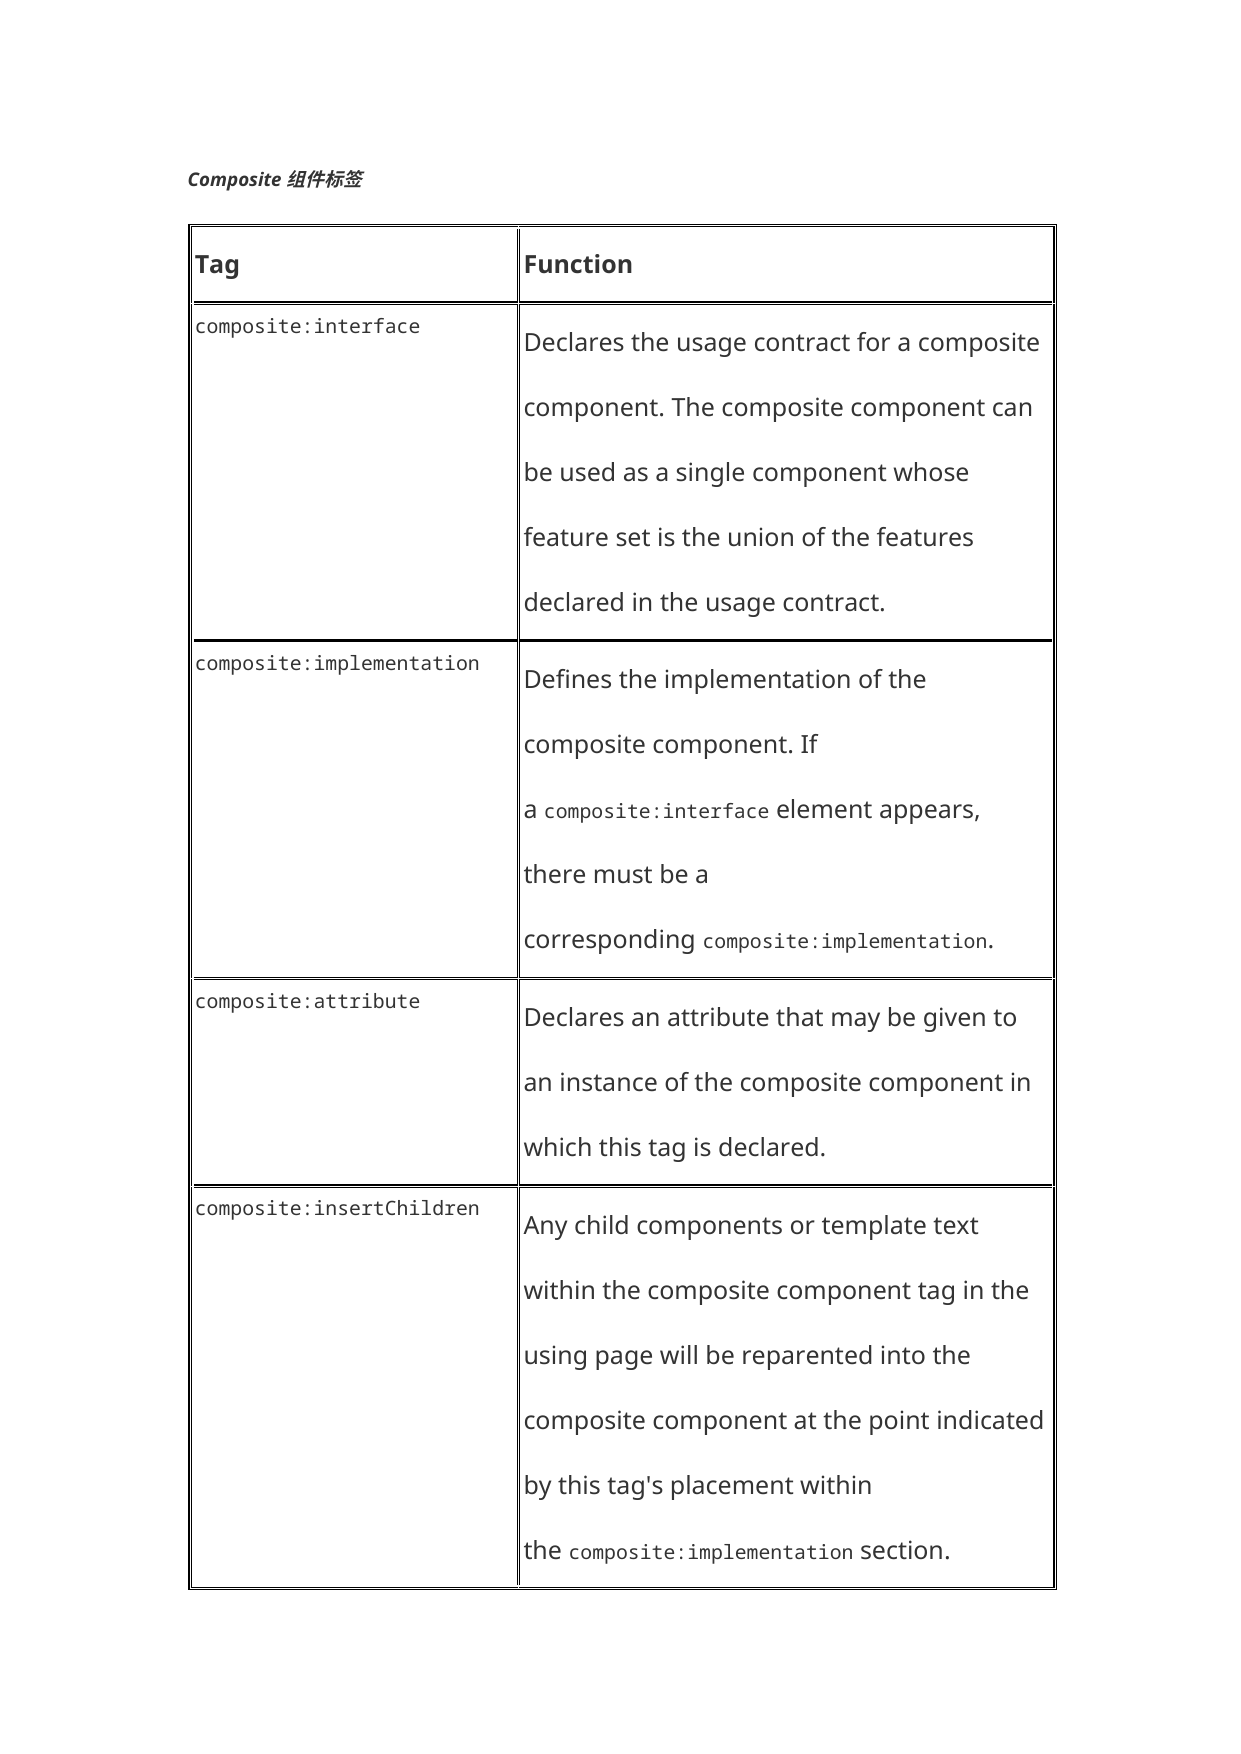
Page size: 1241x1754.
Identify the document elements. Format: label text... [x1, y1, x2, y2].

table_cell composite:interface [192, 301, 517, 639]
text Composite 组件标签 [187, 162, 1053, 194]
table_header Function [519, 227, 1053, 301]
table_cell composite:attribute [192, 976, 517, 1184]
table_cell Declares the usage contract for a composite component. The composite component can be used as a single component whose feature set is the union of the features declared in the usage contract. [520, 301, 1054, 639]
table_cell Declares an attribute that may be given to an instance of the composite component in which this tag is declared. [520, 976, 1054, 1184]
table_cell composite:insertChildren [192, 1184, 518, 1587]
table_header Tag [192, 227, 518, 301]
table_cell Any child components or template text within the composite component tag in the using page will be reparented into the composite component at the point indicated by this tag's placement within the composite:implementation section. [519, 1184, 1054, 1587]
table_cell composite:implementation [192, 639, 517, 976]
table_cell Defines the implementation of the composite component. If a composite:interface element appears, there must be a corresponding composite:implementation. [520, 639, 1053, 976]
